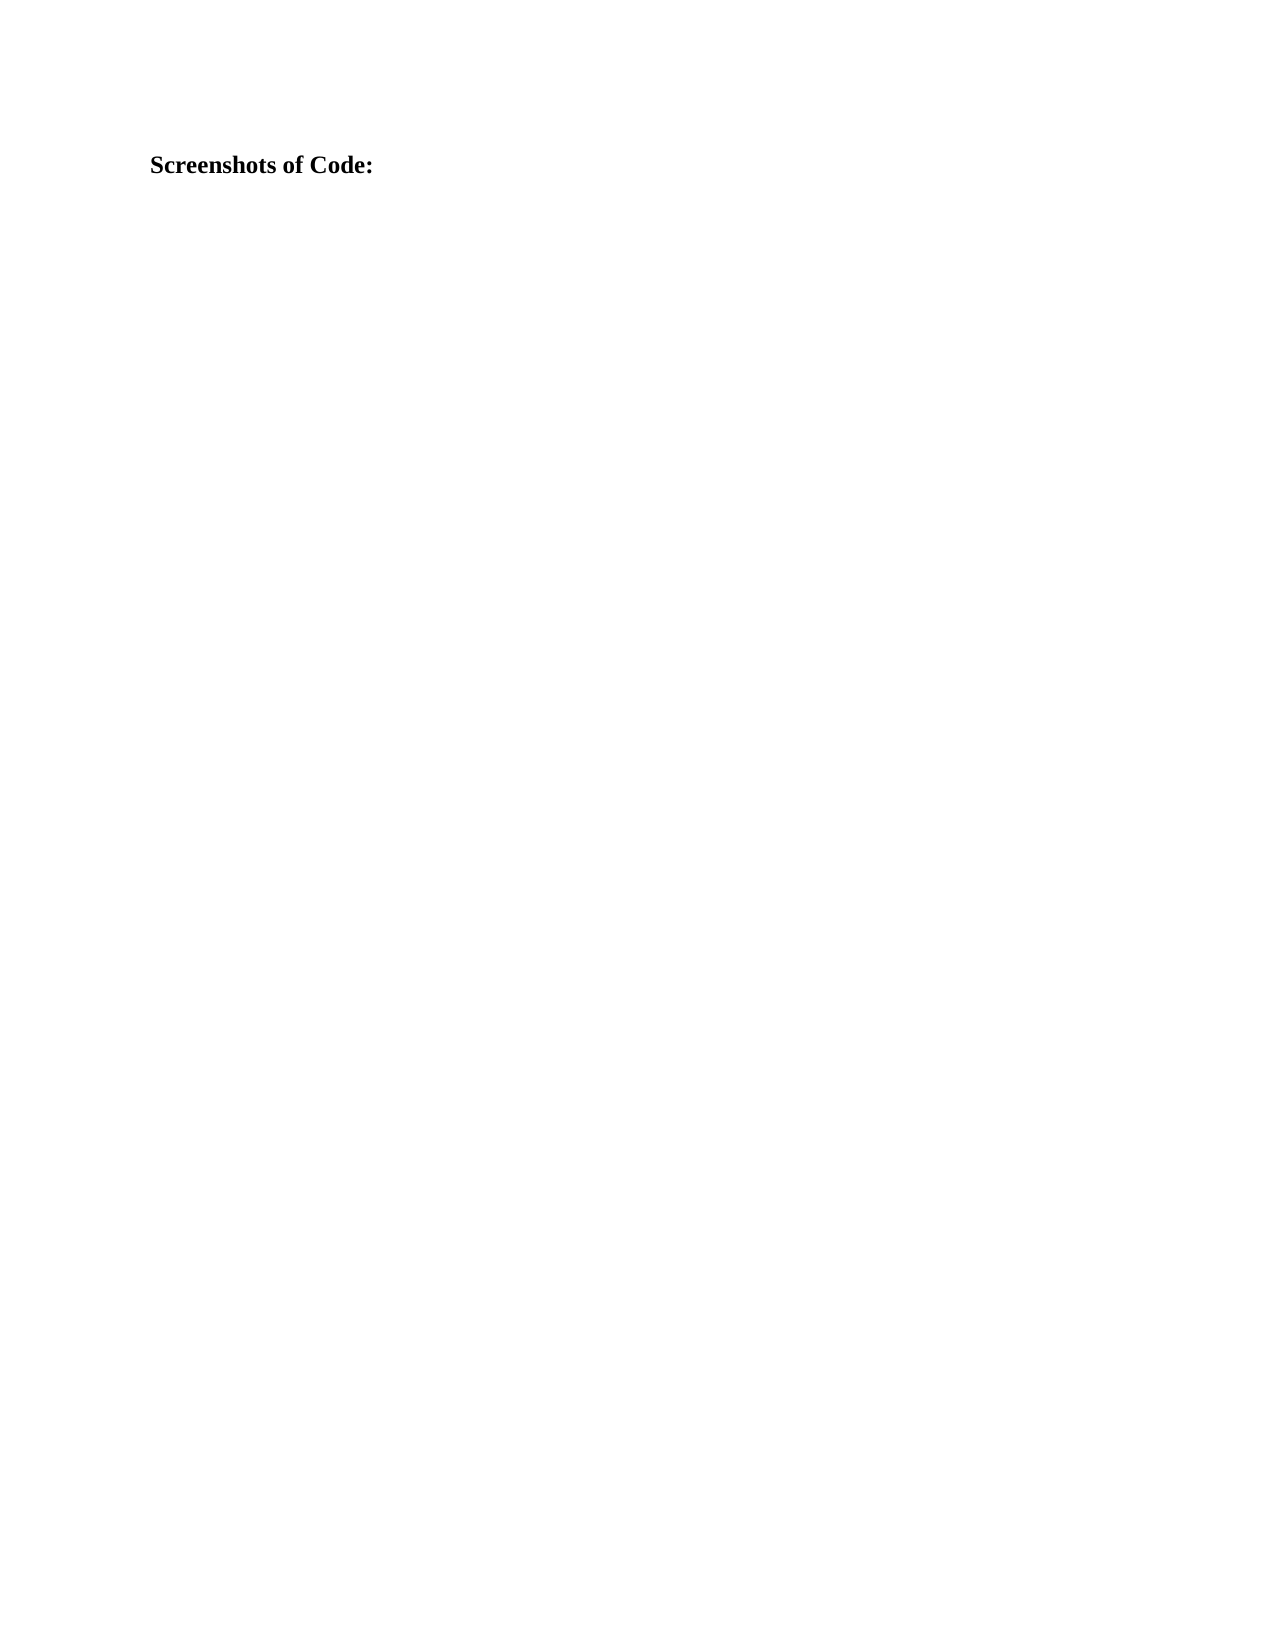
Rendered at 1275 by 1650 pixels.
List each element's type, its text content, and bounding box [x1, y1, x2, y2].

text Screenshots of Code: [150, 150, 1125, 179]
